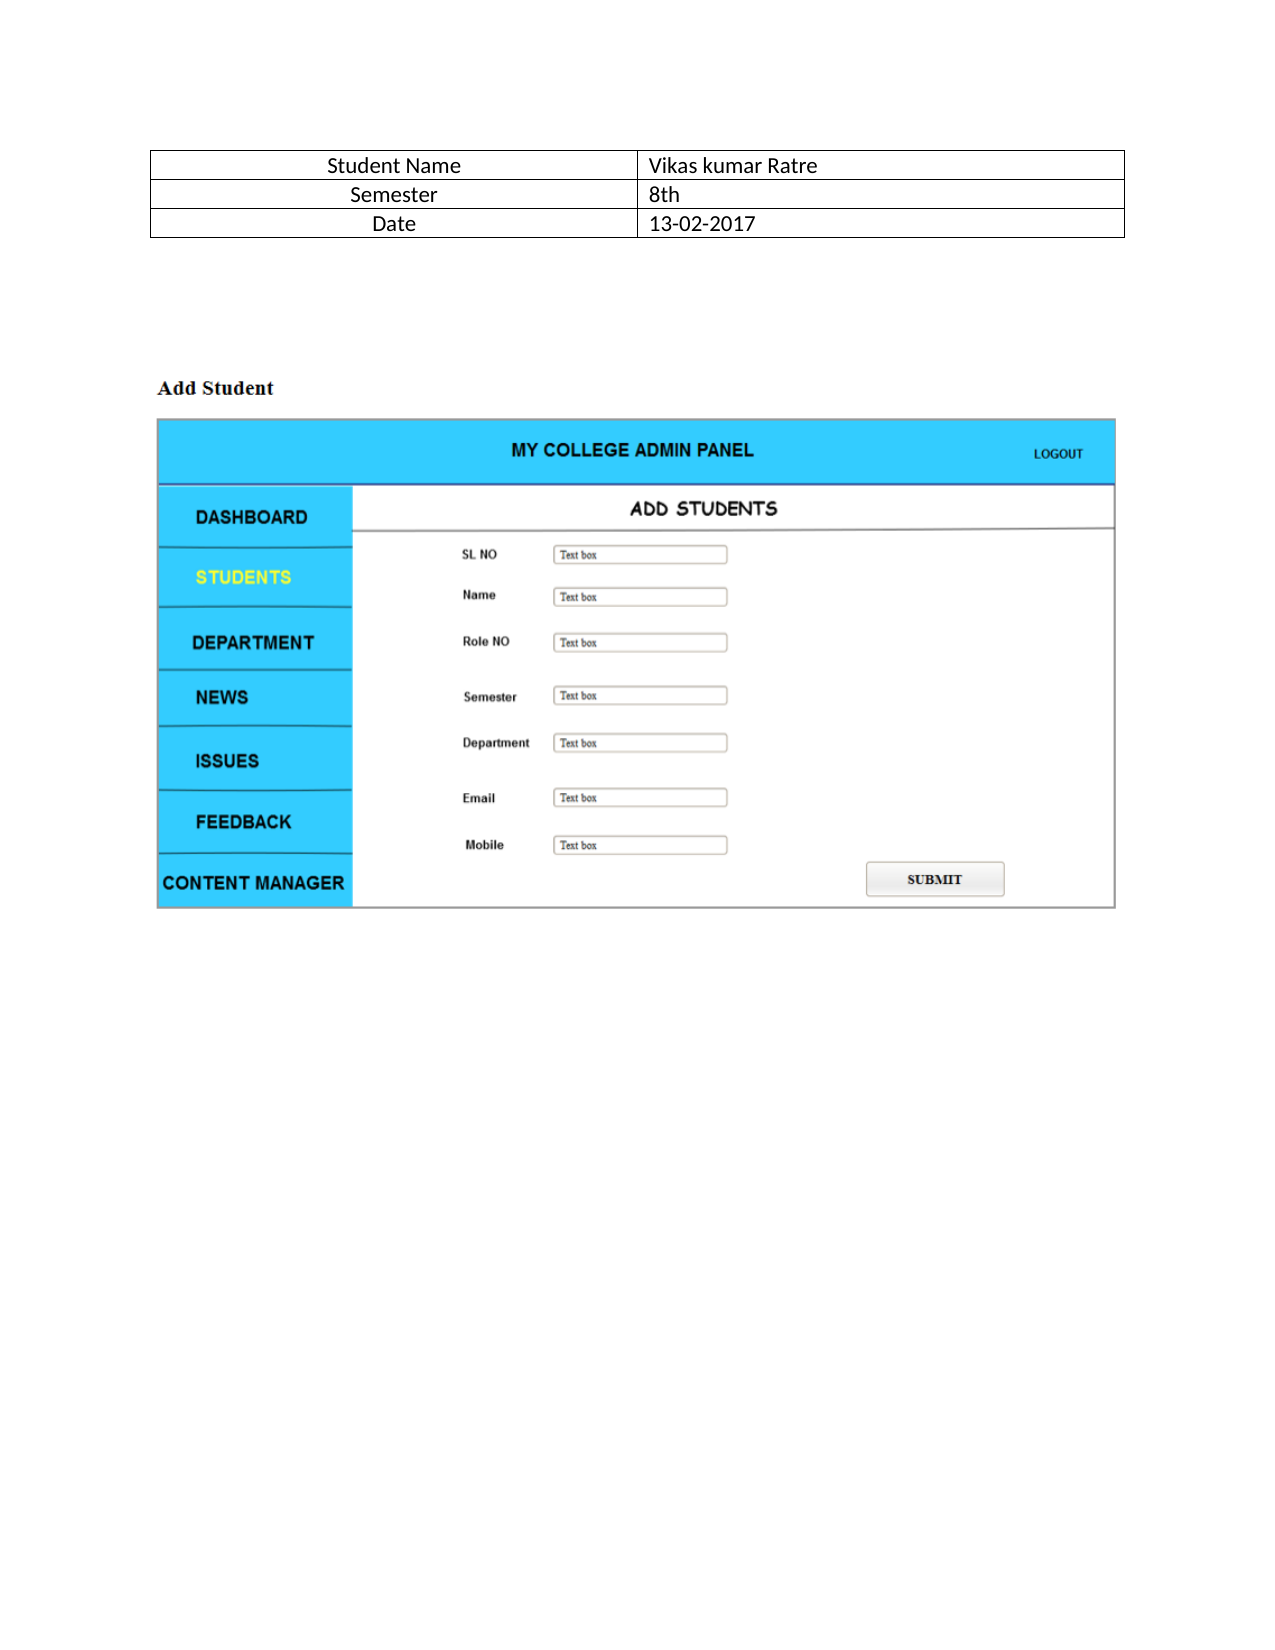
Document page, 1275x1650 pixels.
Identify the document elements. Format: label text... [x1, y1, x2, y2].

table_cell Semester [151, 180, 637, 208]
table_cell Date [151, 209, 637, 237]
table_cell 13-02-2017 [638, 209, 1124, 237]
table_header Student Name [151, 151, 637, 179]
table_cell 8th [638, 180, 1124, 208]
picture [150, 378, 1125, 920]
table_header Vikas kumar Ratre [638, 151, 1124, 179]
